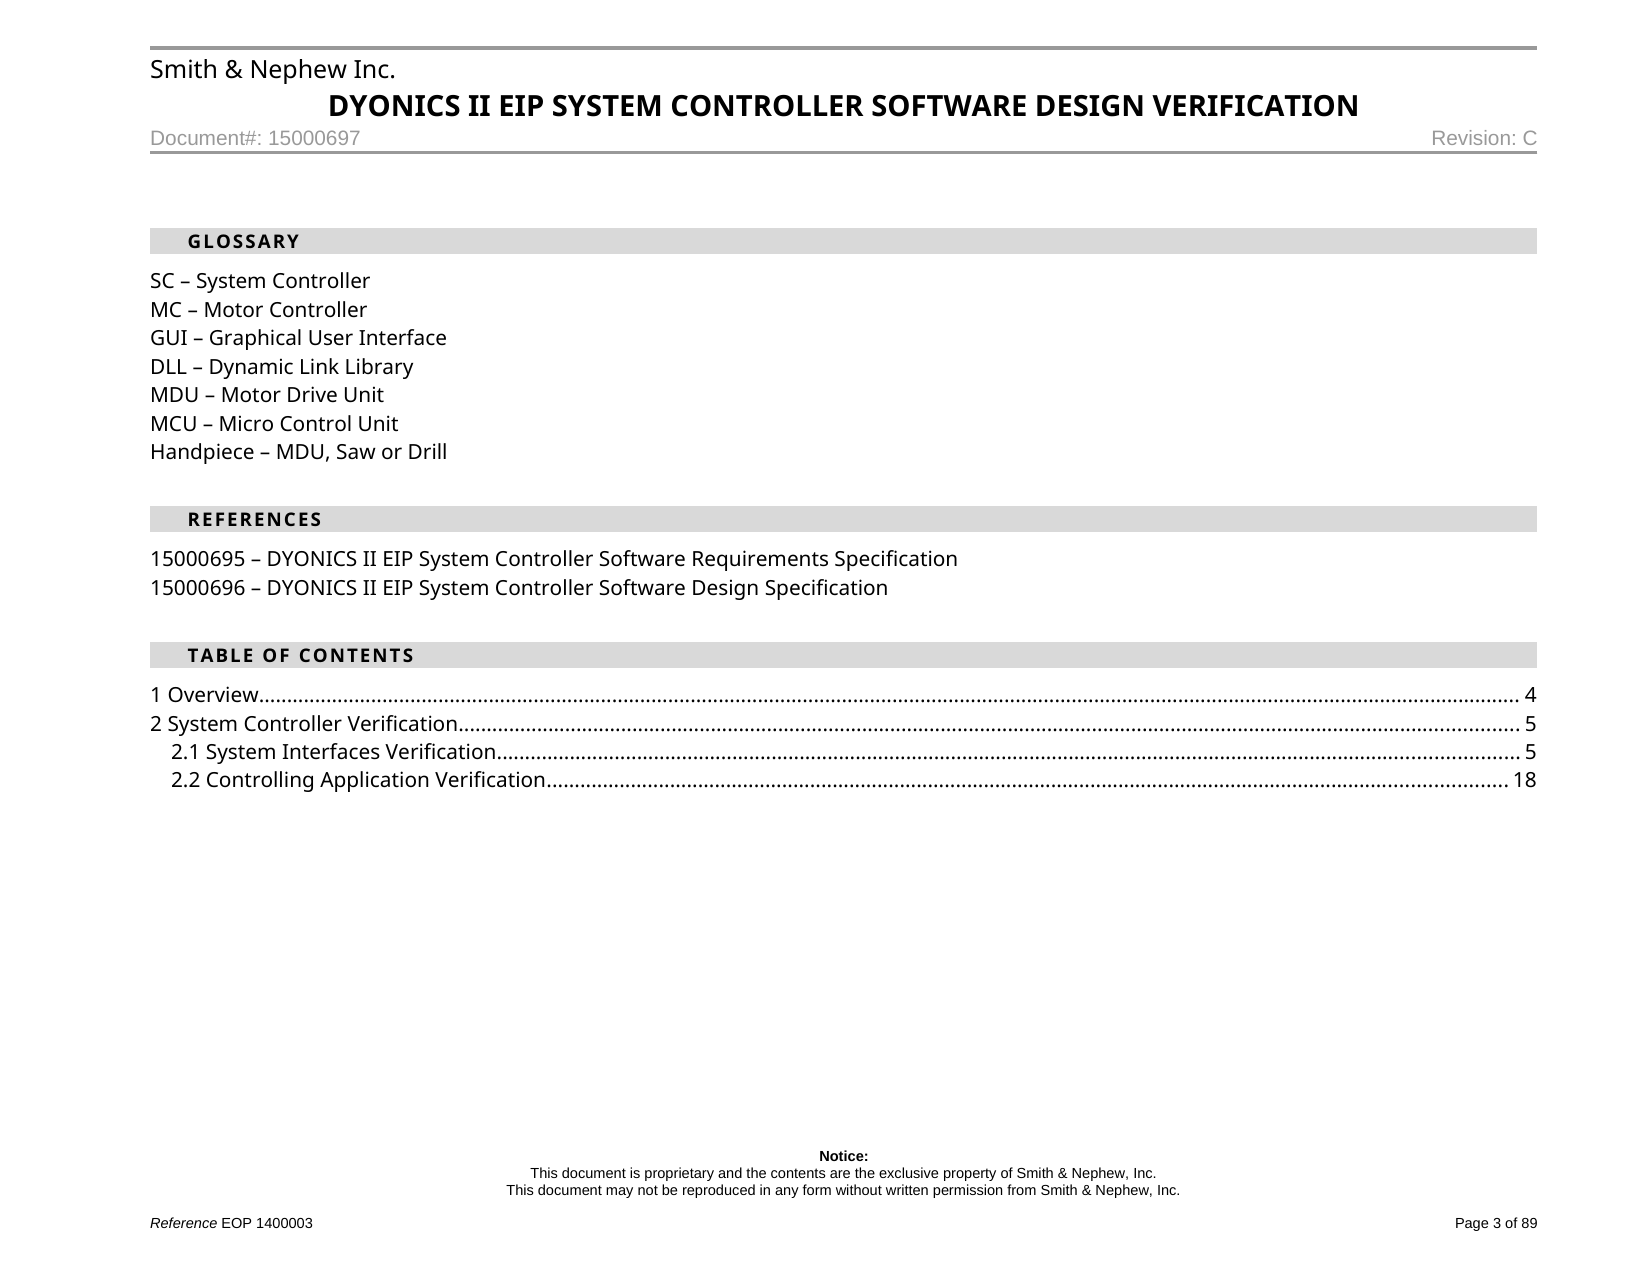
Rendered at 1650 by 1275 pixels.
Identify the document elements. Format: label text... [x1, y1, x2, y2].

text 1 Overview 4 [150, 680, 1537, 709]
text 2.2 Controlling Application Verification 18 [171, 766, 1537, 794]
text 2 System Controller Verification 5 [150, 709, 1537, 737]
text References [150, 506, 1537, 532]
text Table of Contents [150, 642, 1537, 668]
text Glossary [150, 228, 1537, 254]
text 2.1 System Interfaces Verification 5 [171, 737, 1537, 766]
text MC – Motor Controller [150, 295, 1537, 323]
text DLL – Dynamic Link Library [150, 352, 1537, 380]
text MDU – Motor Drive Unit [150, 380, 1537, 409]
list 15000695 – DYONICS II EIP System Controller Software Requirements Specification [150, 544, 1537, 573]
text Handpiece – MDU, Saw or Drill [150, 437, 1537, 466]
text SC – System Controller [150, 266, 1537, 295]
text GUI – Graphical User Interface [150, 323, 1537, 352]
text MCU – Micro Control Unit [150, 409, 1537, 437]
list 15000696 – DYONICS II EIP System Controller Software Design Specification [150, 573, 1537, 601]
